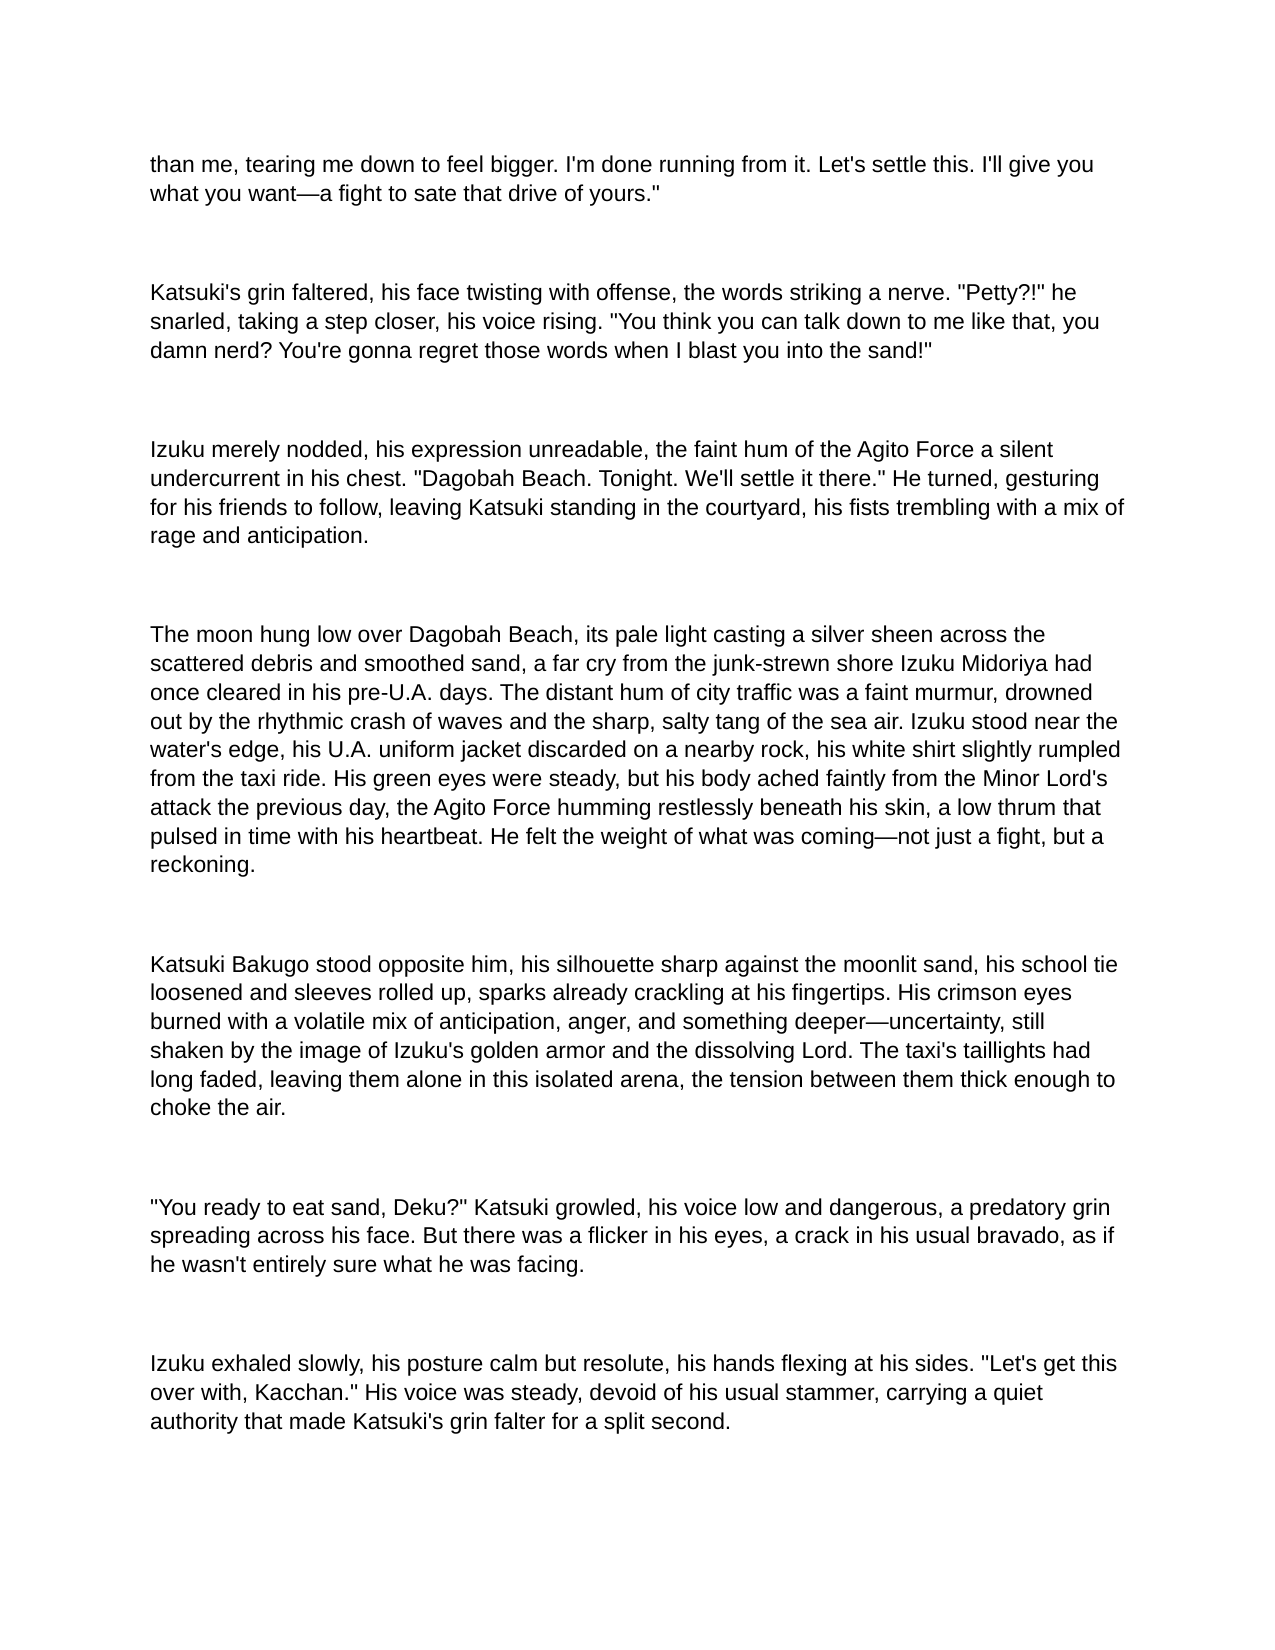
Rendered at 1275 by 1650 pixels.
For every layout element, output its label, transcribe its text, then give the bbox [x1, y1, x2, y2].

text Katsuki's grin faltered, his face twisting with offense, the words striking a nerve. "Petty?!" he snarled, taking a step closer, his voice rising. "You think you can talk down to me like that, you damn nerd? You're gonna regret those words when I blast you into the sand!" [150, 278, 1125, 364]
text "You ready to eat sand, Deku?" Katsuki growled, his voice low and dangerous, a predatory grin spreading across his face. But there was a flicker in his eyes, a crack in his usual bravado, as if he wasn't entirely sure what he was facing. [150, 1192, 1125, 1278]
text The moon hung low over Dagobah Beach, its pale light casting a silver sheen across the scattered debris and smoothed sand, a far cry from the junk-strewn shore Izuku Midoriya had once cleared in his pre-U.A. days. The distant hum of city traffic was a faint murmur, drowned out by the rhythmic crash of waves and the sharp, salty tang of the sea air. Izuku stood near the water's edge, his U.A. uniform jacket discarded on a nearby rock, his white shirt slightly rumpled from the taxi ride. His green eyes were steady, but his body ached faintly from the Minor Lord's attack the previous day, the Agito Force humming restlessly beneath his skin, a low thrum that pulsed in time with his heartbeat. He felt the weight of what was coming—not just a fight, but a reckoning. [150, 620, 1125, 879]
text Izuku exhaled slowly, his posture calm but resolute, his hands flexing at his sides. "Let's get this over with, Kacchan." His voice was steady, devoid of his usual stammer, carrying a quiet authority that made Katsuki's grin falter for a split second. [150, 1349, 1125, 1435]
text Izuku merely nodded, his expression unreadable, the faint hum of the Agito Force a silent undercurrent in his chest. "Dagobah Beach. Tonight. We'll settle it there." He turned, gesturing for his friends to follow, leaving Katsuki standing in the courtyard, his fists trembling with a mix of rage and anticipation. [150, 434, 1125, 549]
text Katsuki Bakugo stood opposite him, his silhouette sharp against the moonlit sand, his school tie loosened and sleeves rolled up, sparks already crackling at his fingertips. His crimson eyes burned with a volatile mix of anticipation, anger, and something deeper—uncertainty, still shaken by the image of Izuku's golden armor and the dissolving Lord. The taxi's taillights had long faded, leaving them alone in this isolated arena, the tension between them thick enough to choke the air. [150, 949, 1125, 1122]
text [150, 150, 1125, 207]
